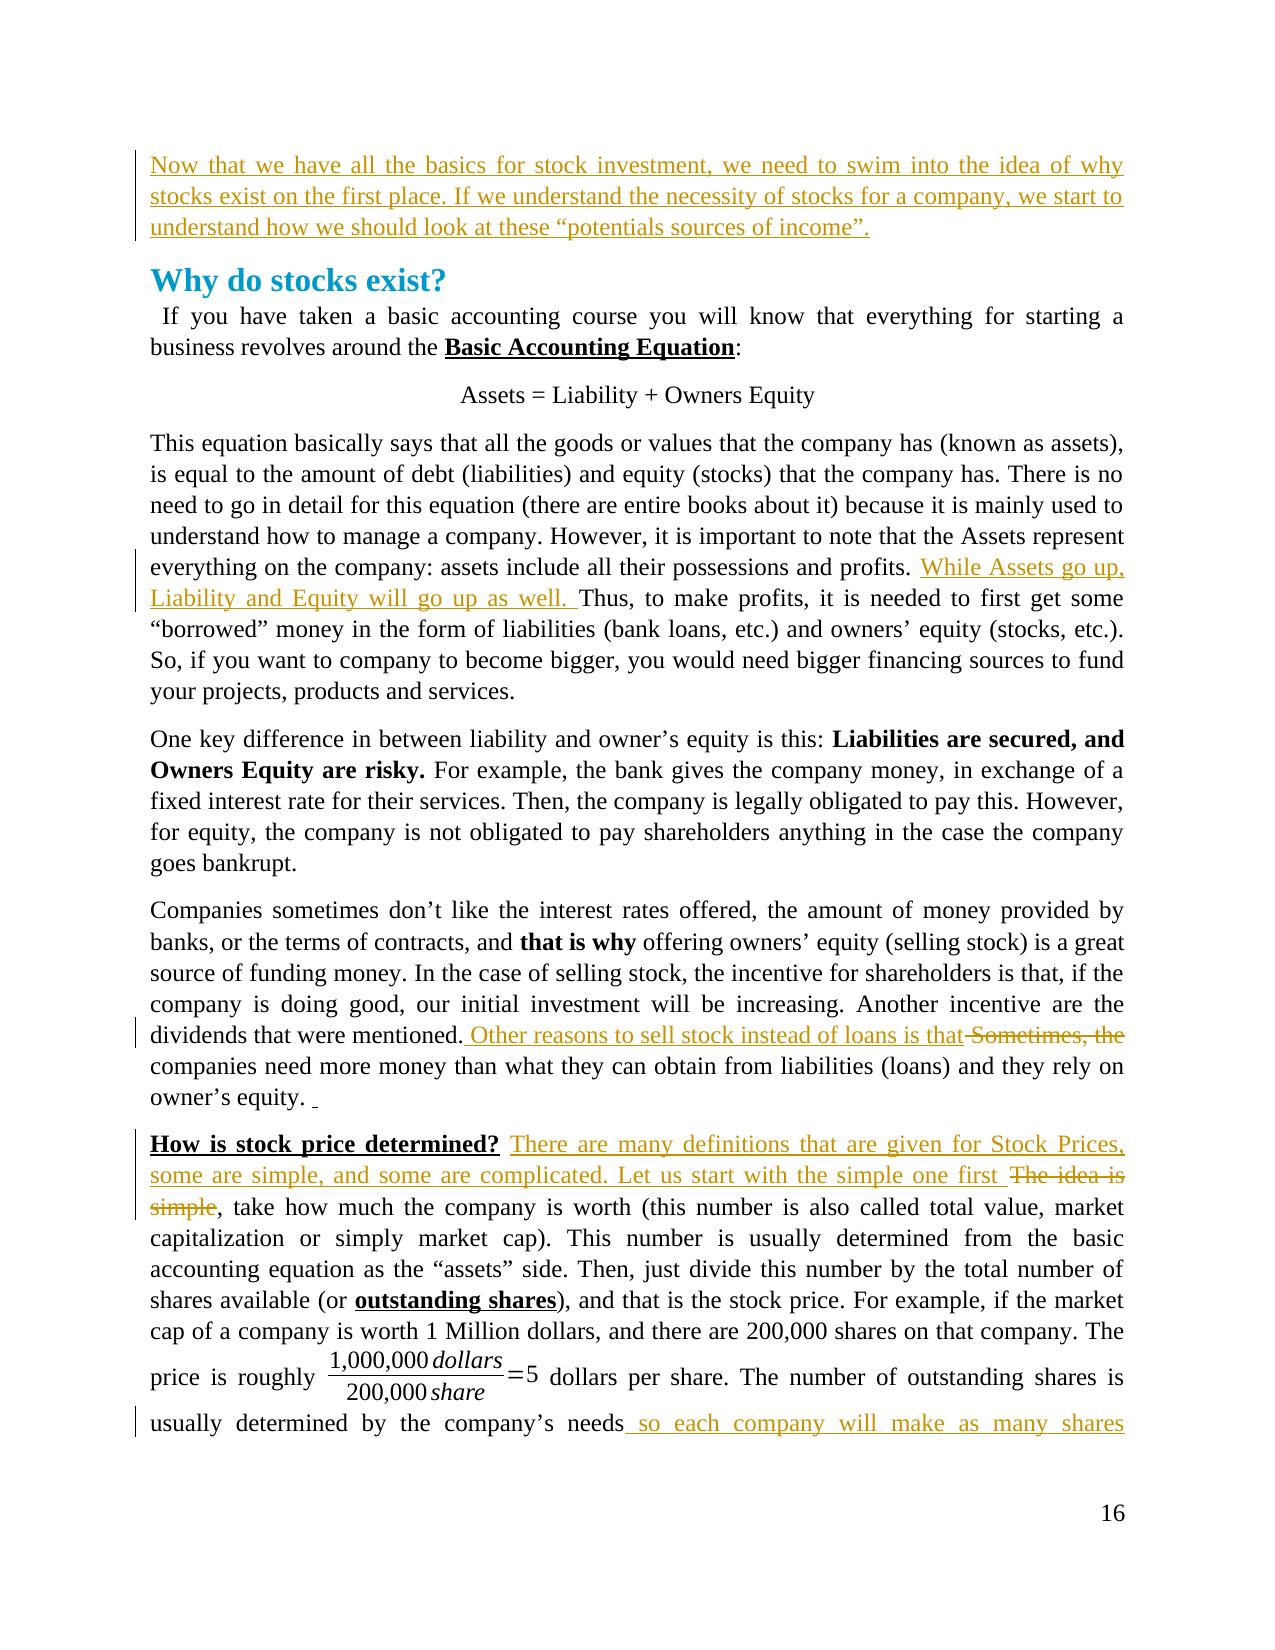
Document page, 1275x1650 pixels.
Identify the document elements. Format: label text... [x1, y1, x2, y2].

text Companies sometimes don’t like the interest rates offered, the amount of money provided by banks, or the terms of contracts, and that is why offering owners’ equity (selling stock) is a great source of funding money. In the case of selling stock, the incentive for shareholders is that, if the company is doing good, our initial investment will be increasing. Another incentive are the dividends that were mentioned. companies need more money than what they can obtain from liabilities (loans) and they rely on owner’s equity. [150, 896, 1125, 1111]
subtitle Why do stocks exist? [150, 260, 1125, 298]
text One key difference in between liability and owner’s equity is this: Liabilities are secured, and Owners Equity are risky. For example, the bank gives the company money, in exchange of a fixed interest rate for their services. Then, the company is legally obligated to pay this. However, for equity, the company is not obligated to pay shareholders anything in the case the company goes bankrupt. [150, 724, 1125, 877]
text Assets = Liability + Owners Equity [150, 380, 1125, 409]
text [150, 1129, 1125, 1437]
text If you have taken a basic accounting course you will know that everything for starting a business revolves around the Basic Accounting Equation: [150, 301, 1125, 361]
text This equation basically says that all the goods or values that the company has (known as assets), is equal to the amount of debt (liabilities) and equity (stocks) that the company has. There is no need to go in detail for this equation (there are entire books about it) because it is mainly used to understand how to manage a company. However, it is important to note that the Assets represent everything on the company: assets include all their possessions and profits. Thus, to make profits, it is needed to first get some “borrowed” money in the form of liabilities (bank loans, etc.) and owners’ equity (stocks, etc.). So, if you want to company to become bigger, you would need bigger financing sources to fund your projects, products and services. [150, 428, 1125, 705]
